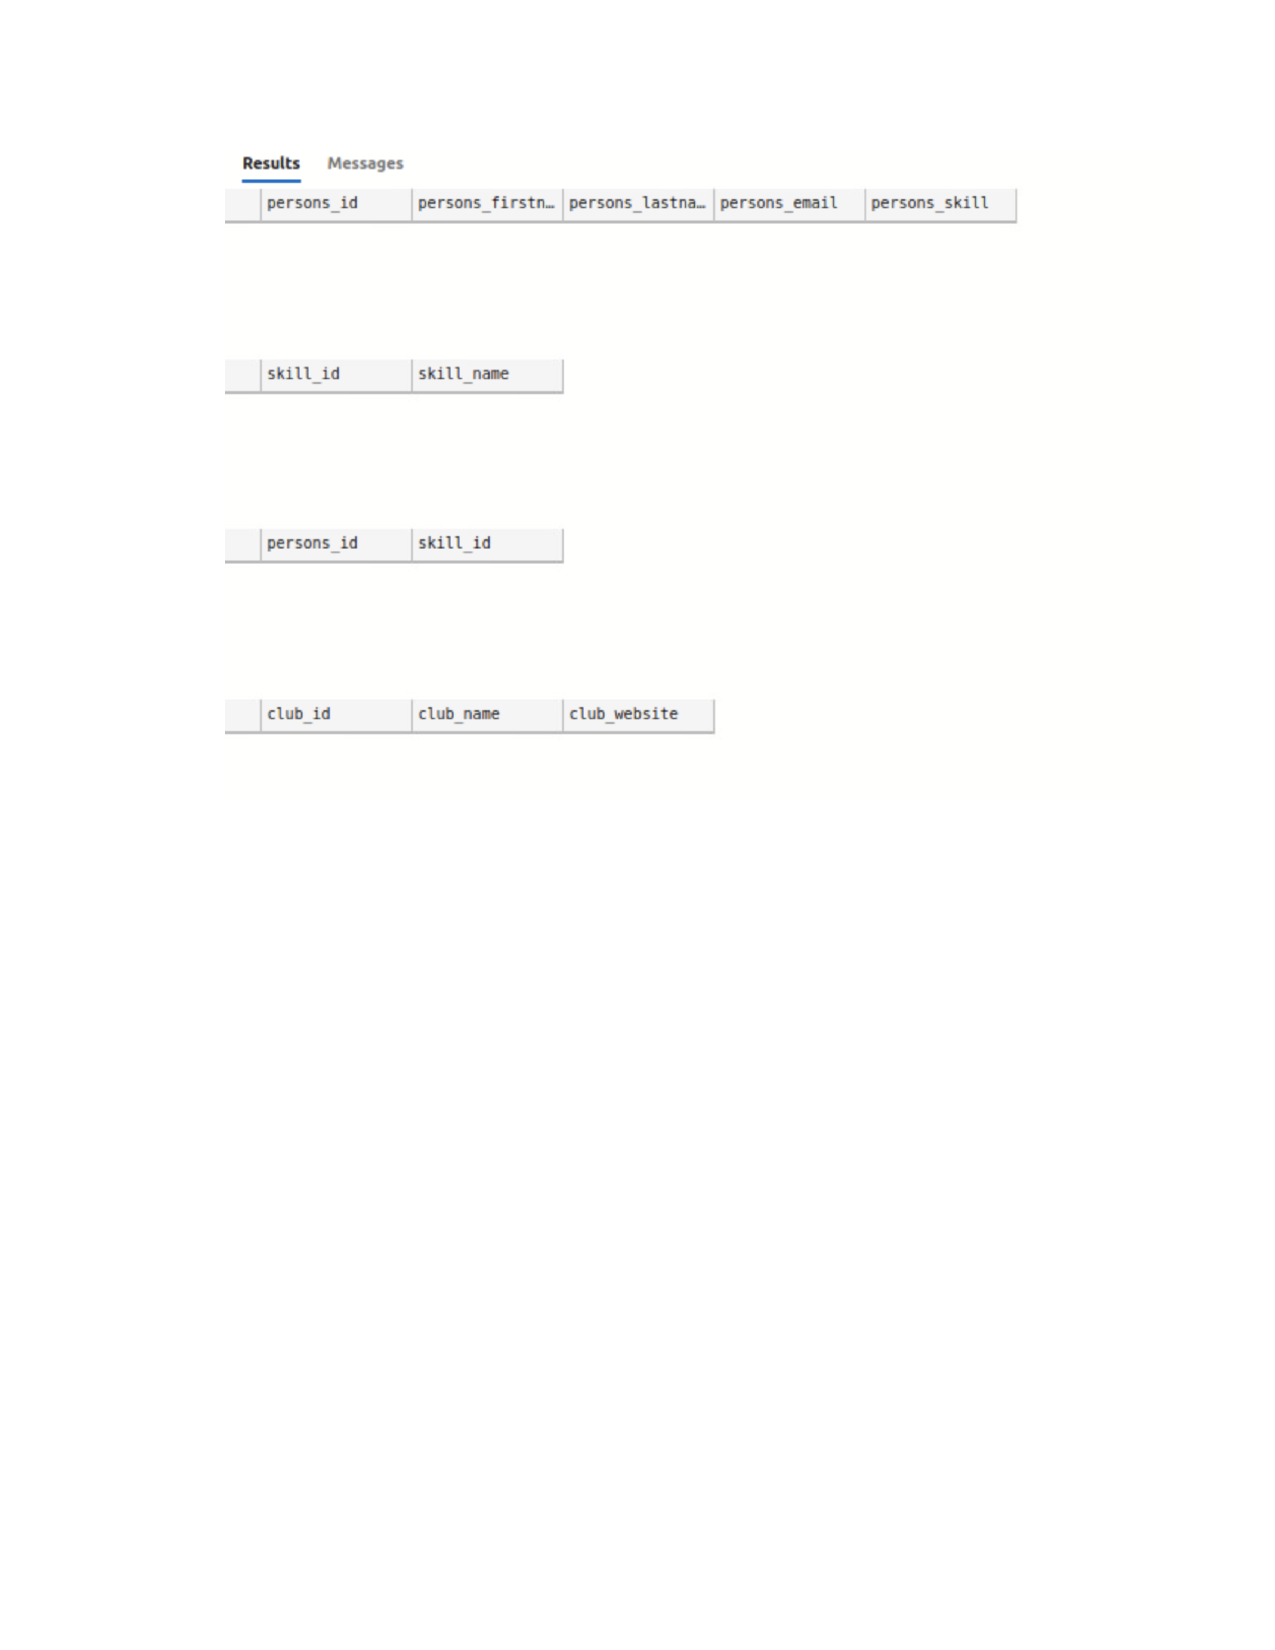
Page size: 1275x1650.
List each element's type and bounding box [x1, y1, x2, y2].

picture [225, 150, 1200, 799]
